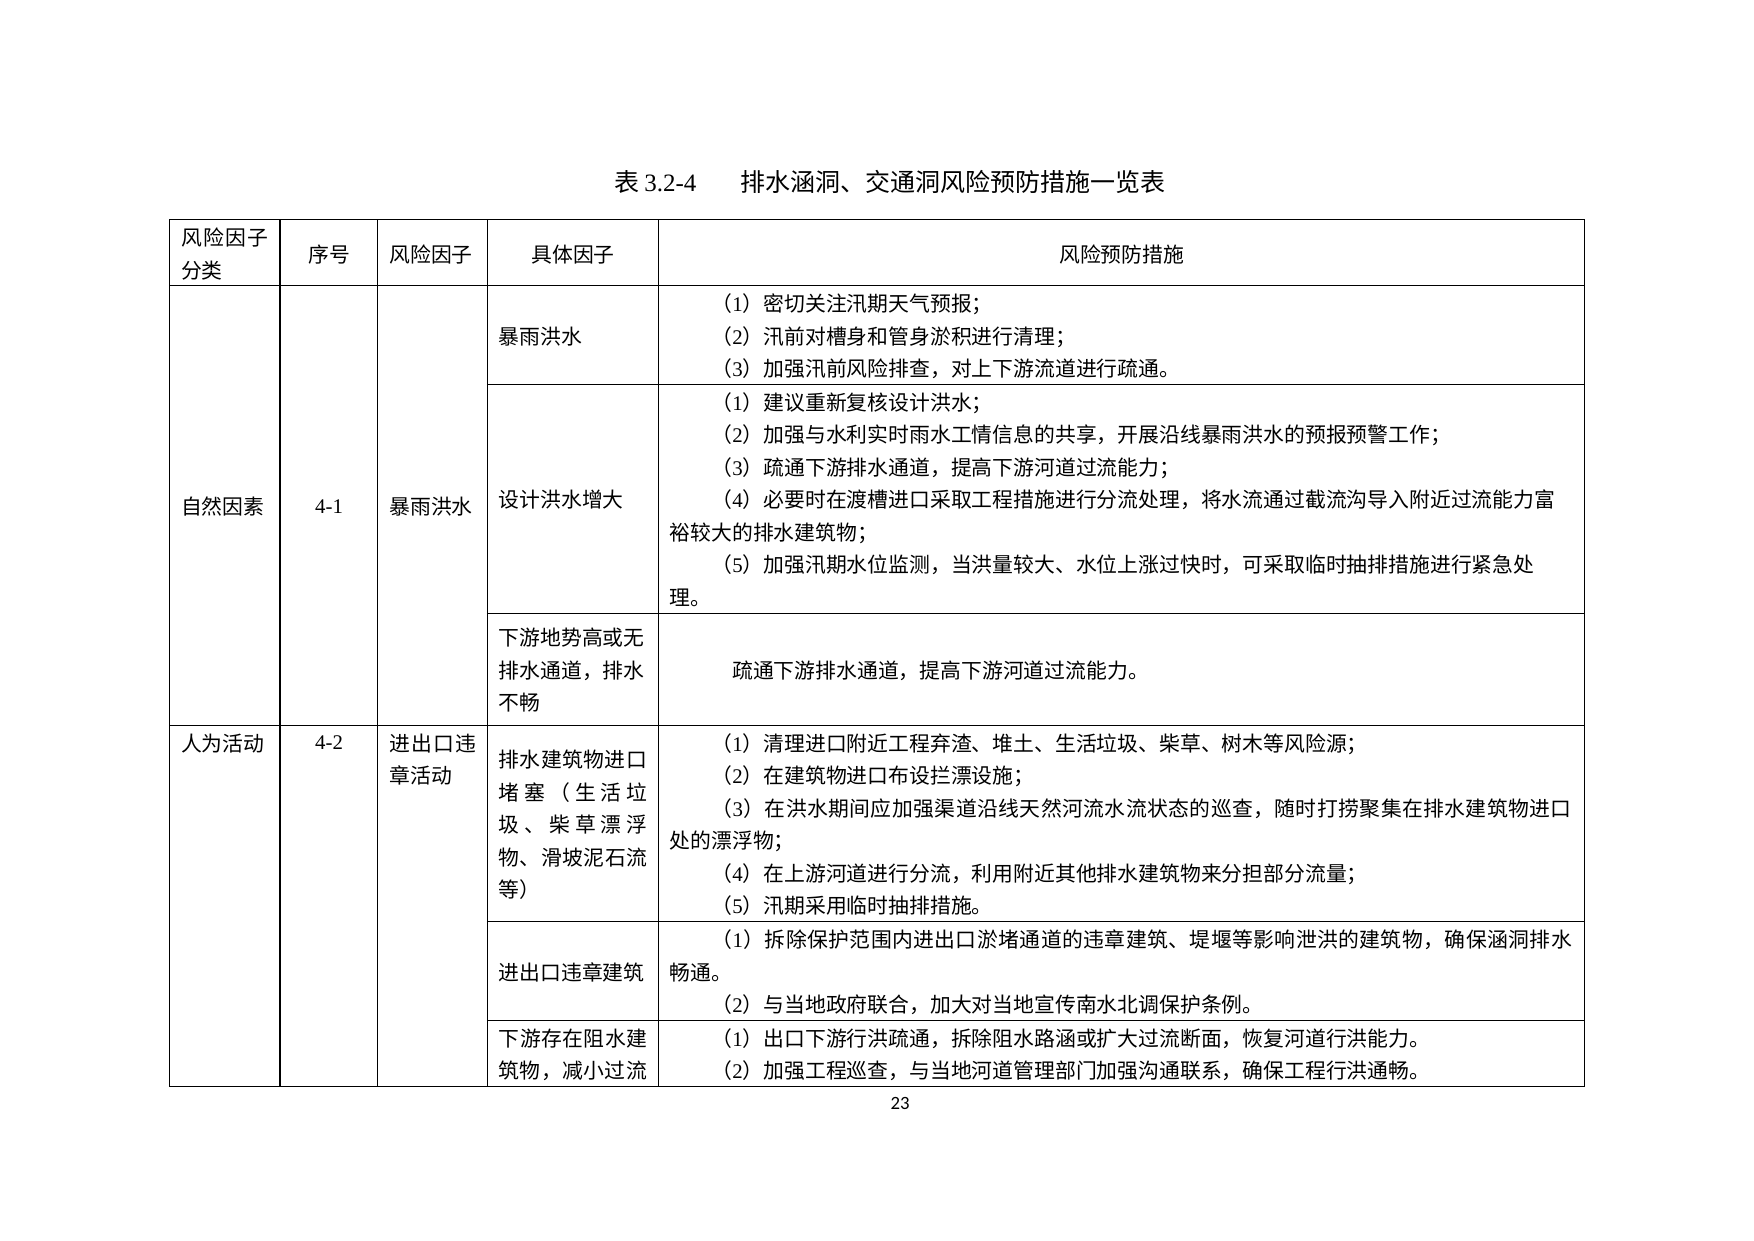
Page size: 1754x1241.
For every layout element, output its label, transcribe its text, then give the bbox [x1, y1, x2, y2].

table_header 风险因子 [378, 220, 487, 285]
table_header 具体因子 [488, 220, 658, 285]
table_cell （1）清理进口附近工程弃渣、堆土、生活垃圾、柴草、树木等风险源； （2）在建筑物进口布设拦漂设施； （3）在洪水期间应加强渠道沿线天然河流水流状态的巡查，随时打捞聚集在排水建筑物进口处的漂浮物； （4）在上游河道进行分流，利用附近其他排水建筑物来分担部分流量； （5）汛期采用临时抽排措施。 [659, 726, 1584, 921]
table_cell 进出口违章活动 [378, 726, 487, 1086]
text 表3.2-4 排水涵洞、交通洞风险预防措施一览表 [148, 148, 1606, 213]
table_cell 疏通下游排水通道，提高下游河道过流能力。 [659, 614, 1584, 725]
table_cell 4-2 [281, 726, 377, 1086]
table_header 序号 [281, 220, 377, 285]
table_cell （1）拆除保护范围内进出口淤堵通道的违章建筑、堤堰等影响泄洪的建筑物，确保涵洞排水畅通。 （2）与当地政府联合，加大对当地宣传南水北调保护条例。 [659, 922, 1584, 1019]
table_cell 暴雨洪水 [488, 286, 658, 384]
table_cell （1）密切关注汛期天气预报； （2）汛前对槽身和管身淤积进行清理； （3）加强汛前风险排查，对上下游流道进行疏通。 [659, 286, 1584, 384]
table_cell 进出口违章建筑 [488, 922, 658, 1019]
table_cell 排水建筑物进口堵塞（生活垃圾、柴草漂浮物、滑坡泥石流等） [488, 726, 658, 921]
table_cell 下游地势高或无排水通道，排水不畅 [488, 614, 658, 725]
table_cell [659, 1021, 1584, 1086]
table_header 风险预防措施 [659, 220, 1584, 285]
table_cell 暴雨洪水 [378, 286, 487, 725]
table_cell 自然因素 [170, 286, 279, 725]
table_header 风险因子分类 [170, 220, 279, 285]
table_cell 4-1 [281, 286, 377, 725]
table_cell 下游存在阻水建筑物，减小过流能力 [488, 1021, 658, 1086]
table_cell 设计洪水增大 [488, 385, 658, 612]
table_cell 人为活动 [170, 726, 279, 1086]
table_cell （1）建议重新复核设计洪水； （2）加强与水利实时雨水工情信息的共享，开展沿线暴雨洪水的预报预警工作； （3）疏通下游排水通道，提高下游河道过流能力； （4）必要时在渡槽进口采取工程措施进行分流处理，将水流通过截流沟导入附近过流能力富裕较大的排水建筑物； （5）加强汛期水位监测，当洪量较大、水位上涨过快时，可采取临时抽排措施进行紧急处理。 [659, 385, 1584, 612]
